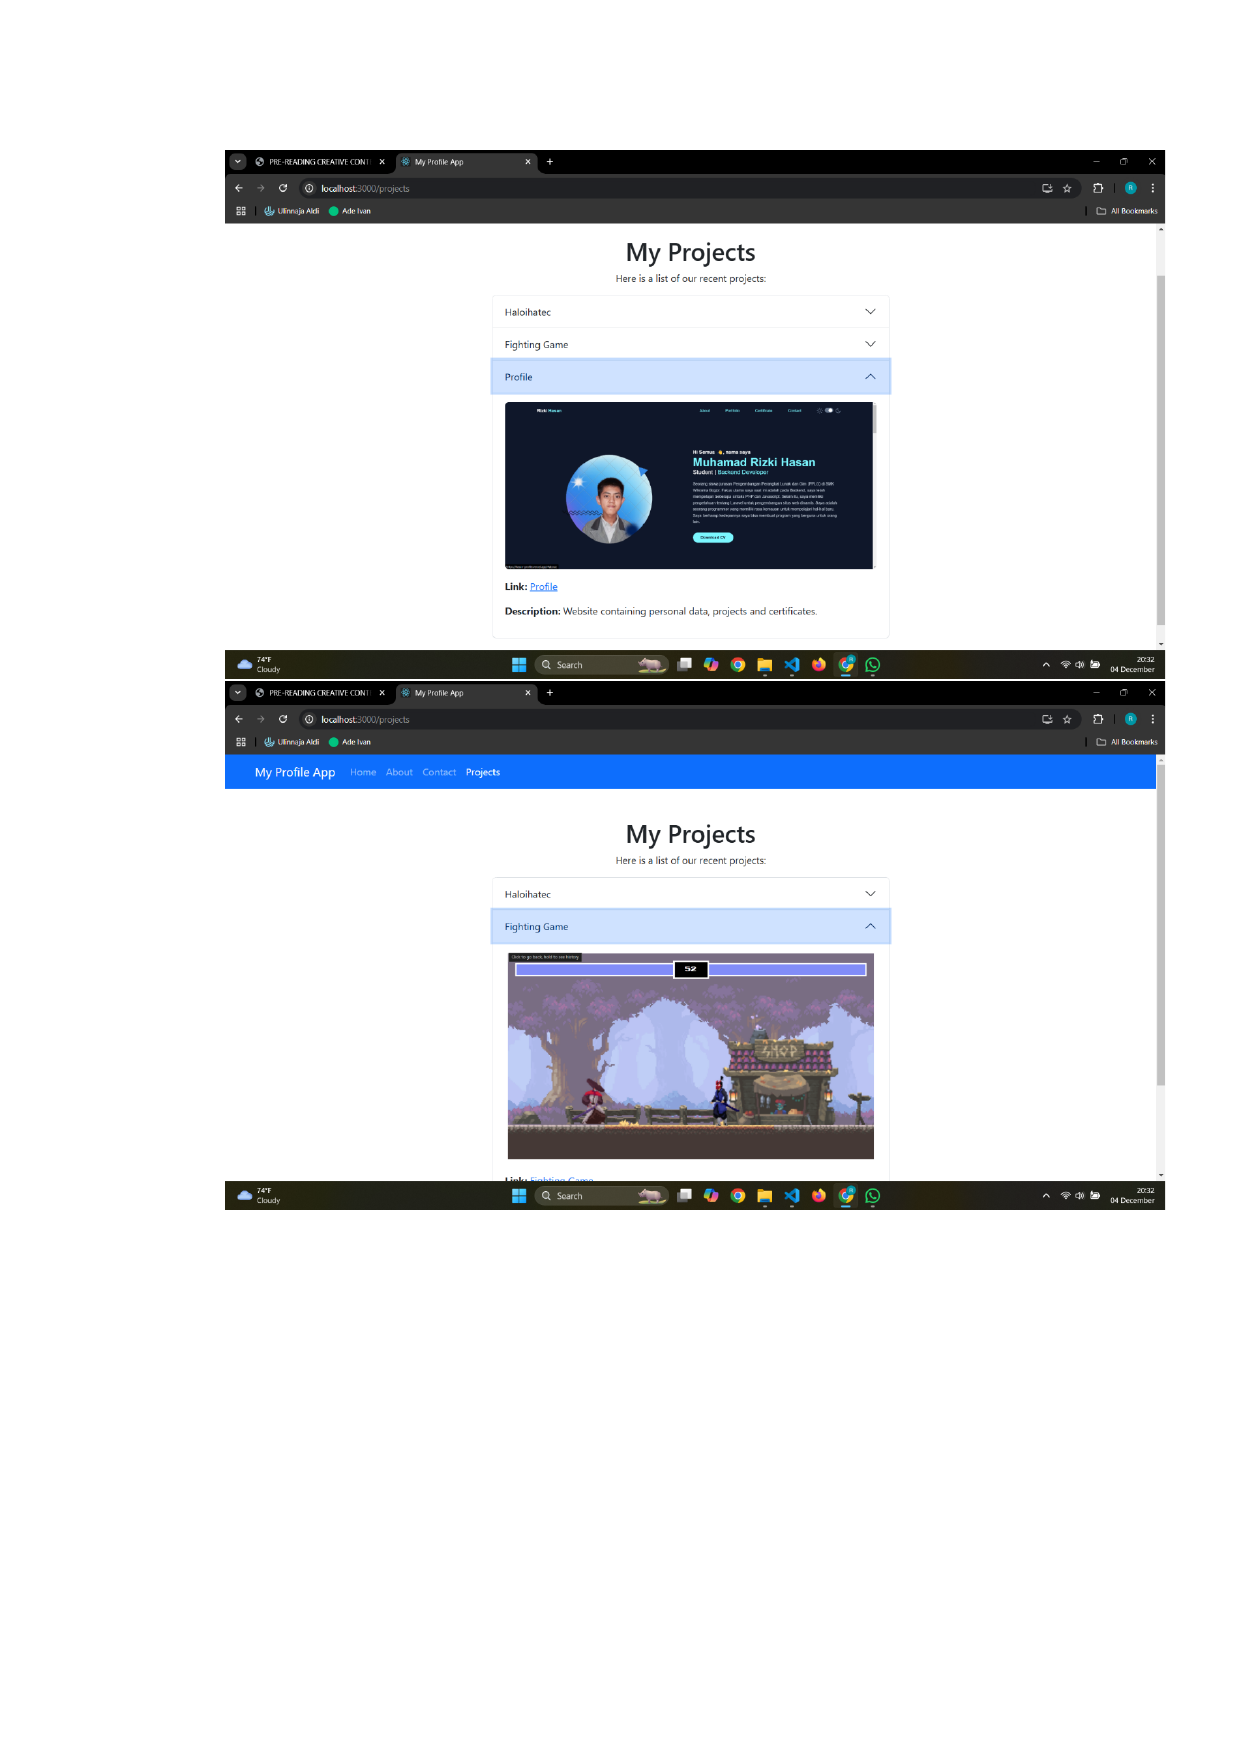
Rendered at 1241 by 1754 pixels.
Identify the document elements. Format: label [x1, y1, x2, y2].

picture [225, 150, 1166, 679]
picture [225, 681, 1166, 1210]
